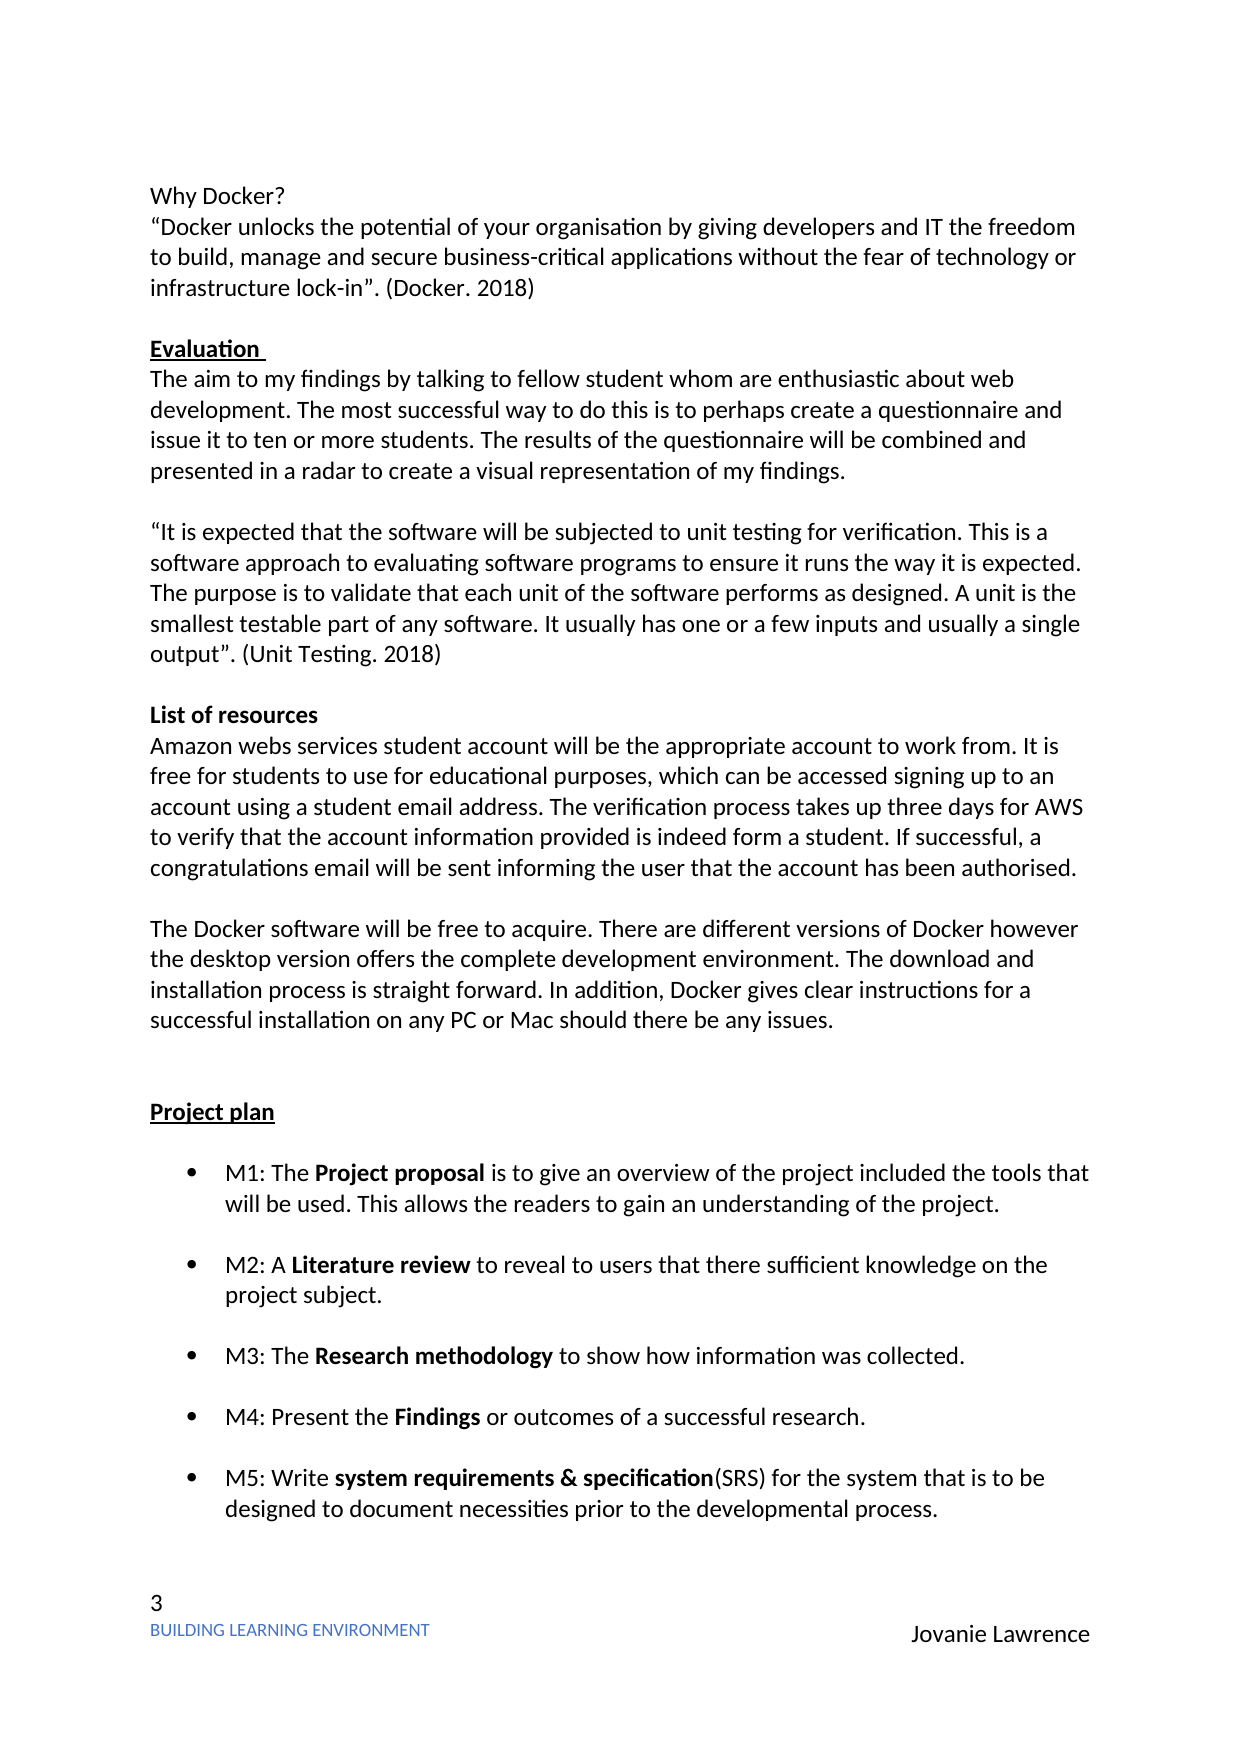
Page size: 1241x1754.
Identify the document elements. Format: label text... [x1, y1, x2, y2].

text Evaluation [150, 333, 1090, 364]
list M2: A Literature review to reveal to users that there sufficient knowledge on the project subject. [187, 1249, 1090, 1310]
list M1: The Project proposal is to give an overview of the project included the tools that will be used. This allows the readers to gain an understanding of the project. [187, 1157, 1090, 1218]
text “Docker unlocks the potential of your organisation by giving developers and IT the freedom to build, manage and secure business-critical applications without the fear of technology or infrastructure lock-in”. (Docker. 2018) [535, 211, 1090, 303]
text Amazon webs services student account will be the appropriate account to work from. It is free for students to use for educational purposes, which can be accessed signing up to an account using a student email address. The verification process takes up three days for AWS to verify that the account information provided is indeed form a student. If successful, a congratulations email will be sent informing the user that the account has been authorised. [150, 730, 1090, 882]
text The Docker software will be free to acquire. There are different versions of Docker however the desktop version offers the complete development environment. The download and installation process is straight forward. In addition, Docker gives clear instructions for a successful installation on any PC or Mac should there be any issues. [150, 913, 1090, 1035]
text The aim to my findings by talking to fellow student whom are enthusiastic about web development. The most successful way to do this is to perhaps create a questionnaire and issue it to ten or more students. The results of the questionnaire will be combined and presented in a radar to create a visual representation of my findings. [150, 364, 1090, 486]
text List of resources [150, 699, 1090, 730]
list M5: Write system requirements & specification(SRS) for the system that is to be designed to document necessities prior to the developmental process. [187, 1462, 1090, 1523]
list M4: Present the Findings or outcomes of a successful research. [187, 1401, 1090, 1432]
text Project plan [150, 1096, 1090, 1127]
text Why Docker? [150, 181, 1090, 211]
text “It is expected that the software will be subjected to unit testing for verification. This is a software approach to evaluating software programs to ensure it runs the way it is expected. The purpose is to validate that each unit of the software performs as designed. A unit is the smallest testable part of any software. It usually has one or a few inputs and usually a single output”. (Unit Testing. 2018) [150, 516, 1090, 669]
list M3: The Research methodology to show how information was collected. [187, 1340, 1090, 1371]
